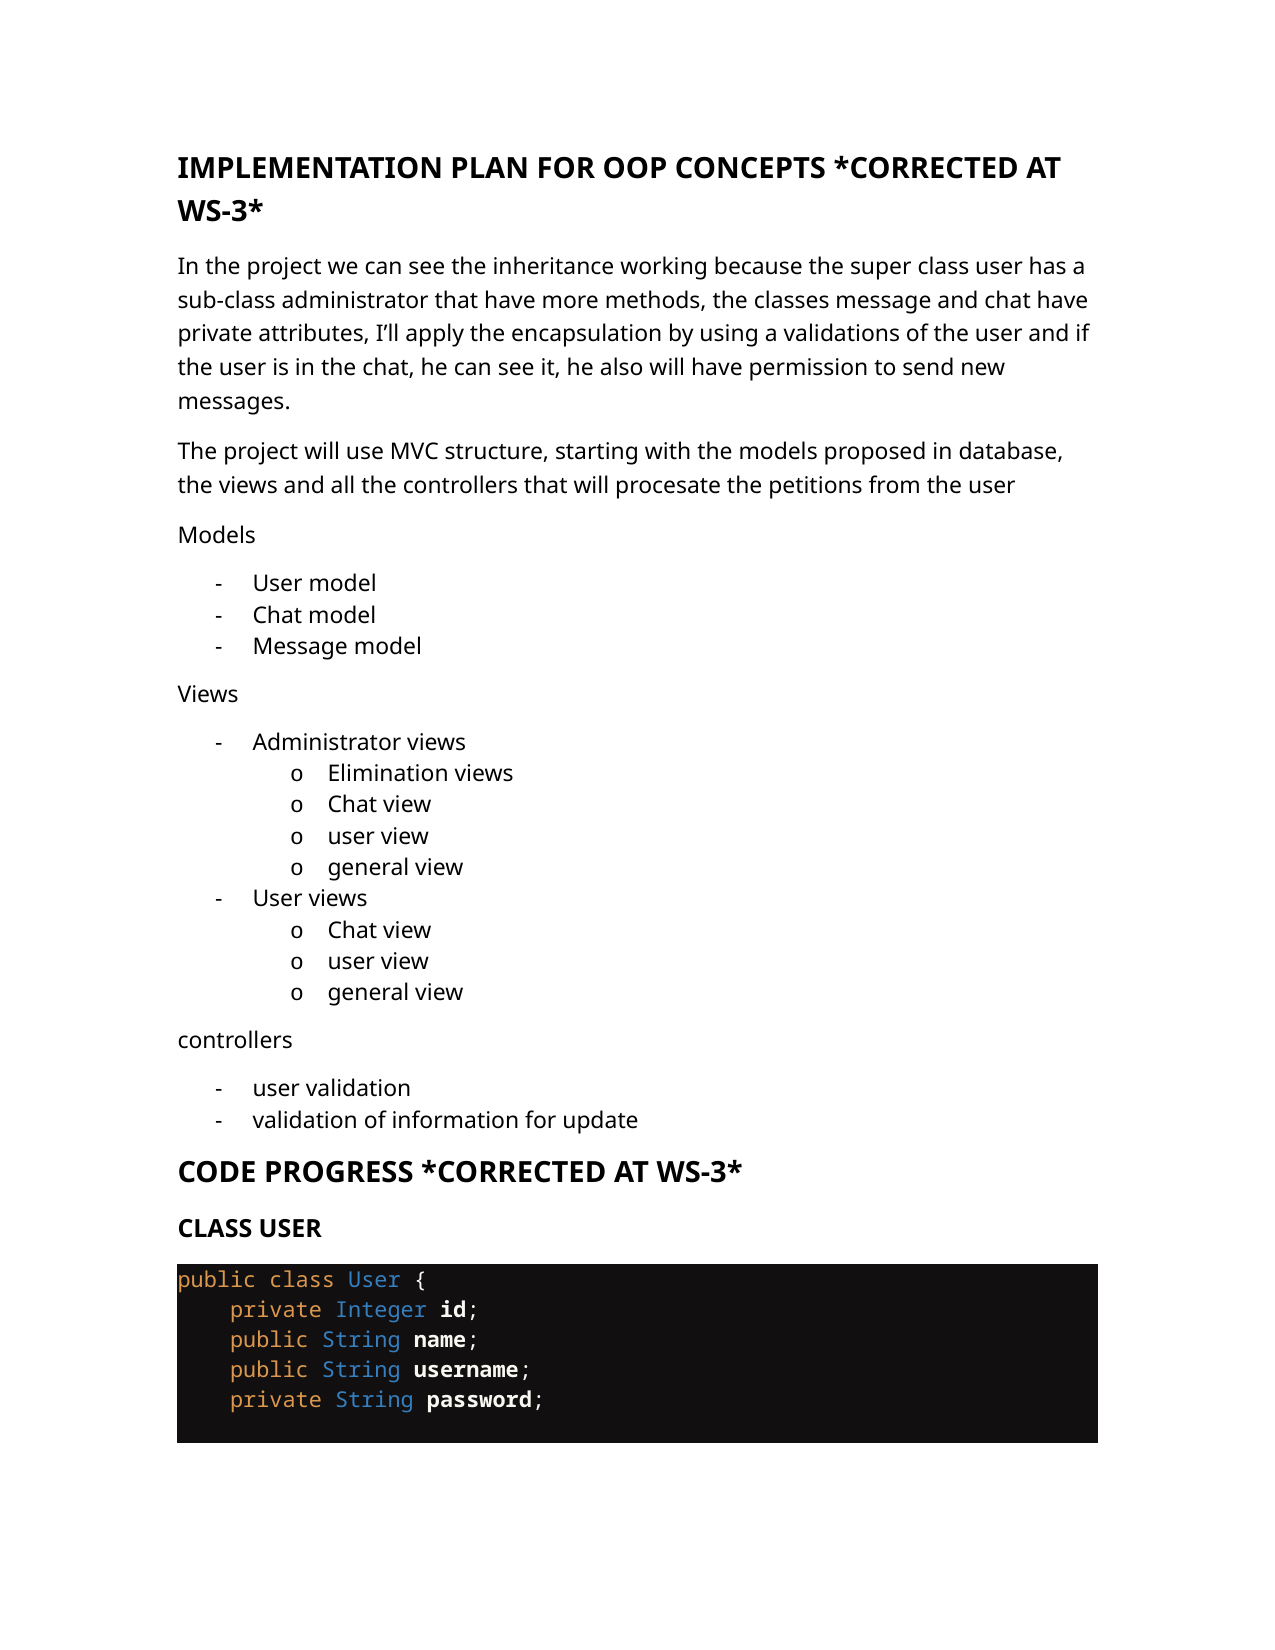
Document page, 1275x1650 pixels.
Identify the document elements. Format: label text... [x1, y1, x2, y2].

list Chat view [290, 788, 1098, 820]
list user view [290, 945, 1098, 976]
text In the project we can see the inheritance working because the super class user has a sub-class administrator that have more methods, the classes message and chat have private attributes, I’ll apply the encapsulation by using a validations of the user and if the user is in the chat, he can see it, he also will have permission to send new messages. [177, 250, 1098, 416]
list User model [215, 567, 1098, 599]
list Administrator views [215, 726, 1098, 757]
text CLASS USER [177, 1211, 1098, 1245]
list general view [290, 976, 1098, 1008]
list validation of information for update [215, 1103, 1098, 1135]
text controllers [177, 1024, 1098, 1056]
text Models [177, 519, 1098, 551]
text public class User { [177, 1264, 1098, 1294]
list user view [290, 820, 1098, 851]
list general view [290, 851, 1098, 882]
list Message model [215, 630, 1098, 661]
list User views [215, 882, 1098, 914]
list Elimination views [290, 757, 1098, 788]
text Views [177, 678, 1098, 709]
text public String name; [177, 1324, 1098, 1354]
text The project will use MVC structure, starting with the models proposed in database, the views and all the controllers that will procesate the petitions from the user [177, 435, 1098, 500]
text private String password; [177, 1383, 1098, 1413]
text public String username; [177, 1354, 1098, 1383]
text private Integer id; [177, 1294, 1098, 1324]
list Chat view [290, 914, 1098, 945]
list Chat model [215, 599, 1098, 630]
list user validation [215, 1072, 1098, 1103]
text IMPLEMENTATION PLAN FOR OOP CONCEPTS *CORRECTED AT WS-3* [177, 148, 1098, 230]
text CODE PROGRESS *CORRECTED AT WS-3* [177, 1151, 1098, 1191]
